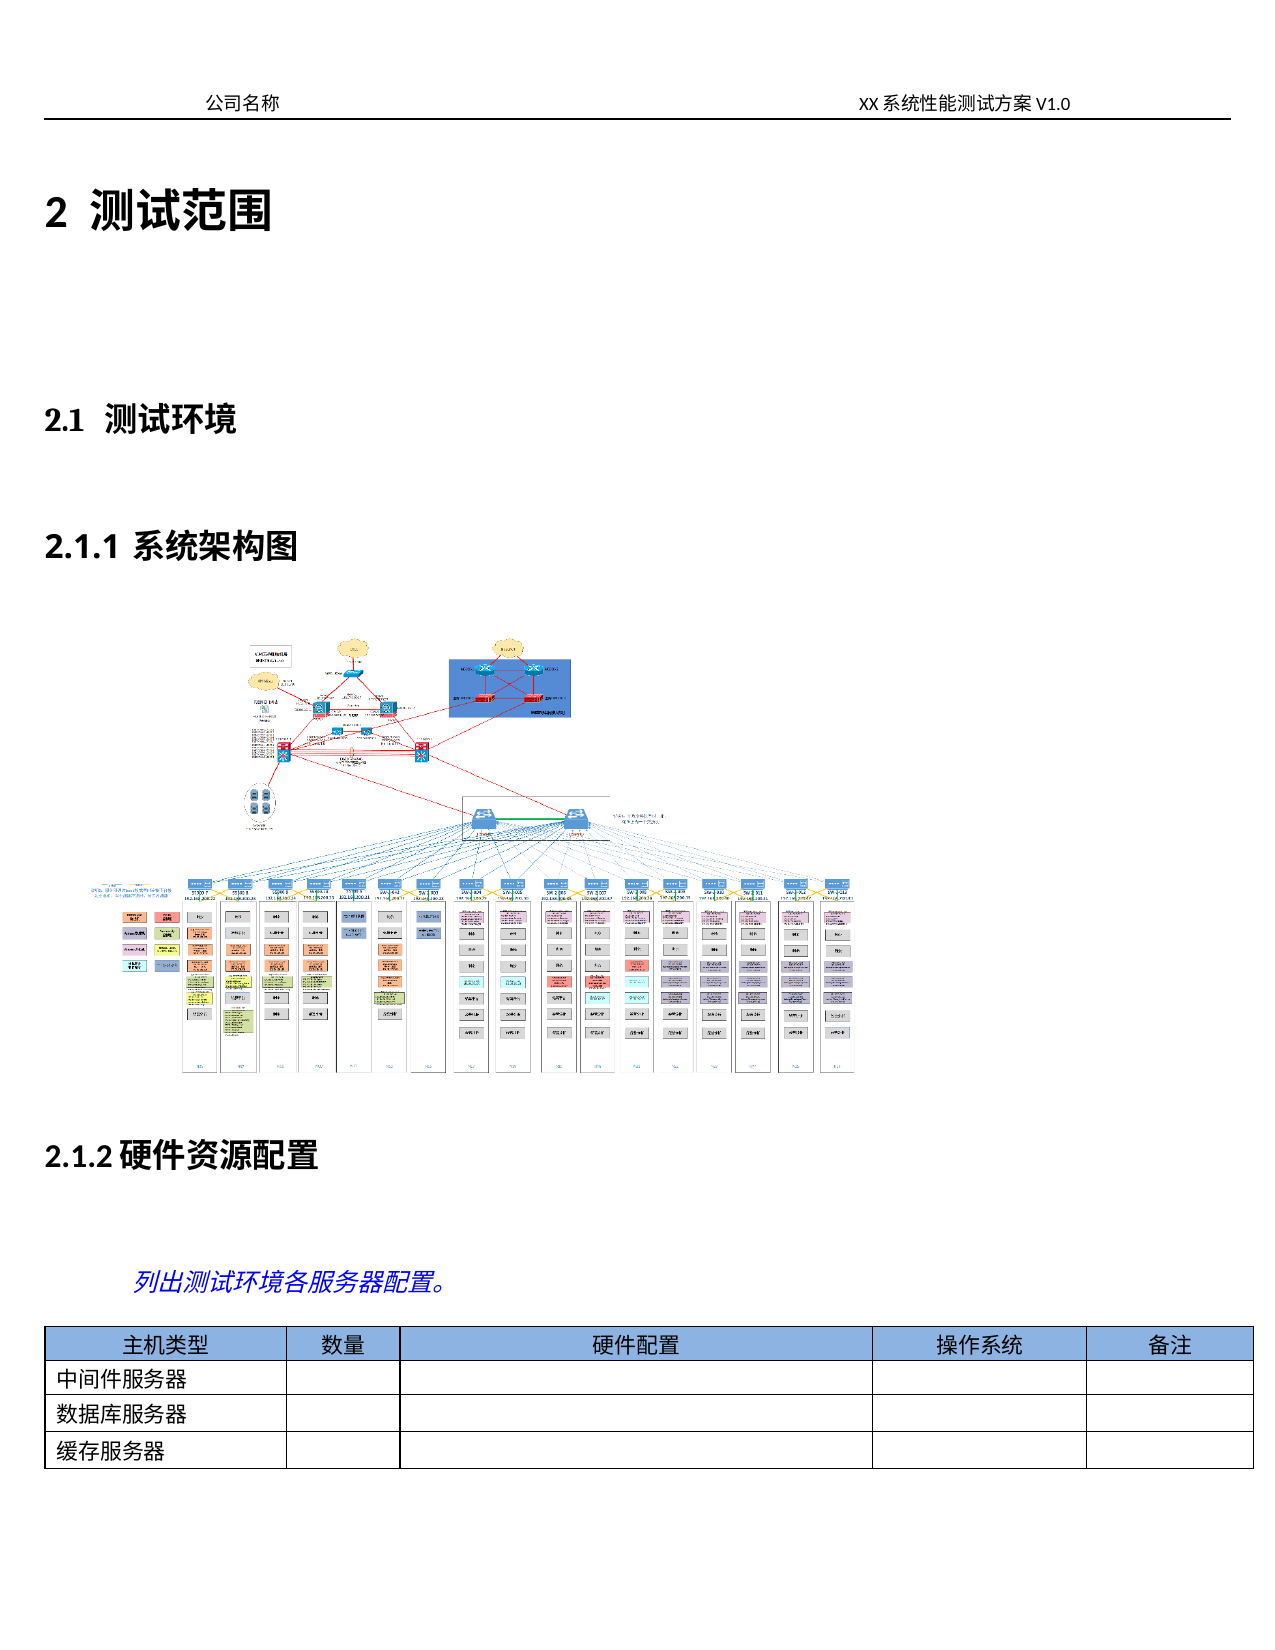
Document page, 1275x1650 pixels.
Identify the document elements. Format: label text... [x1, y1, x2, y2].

table_cell [401, 1361, 872, 1394]
table_header 操作系统 [873, 1327, 1086, 1360]
table_header 主机类型 [46, 1327, 286, 1360]
table_cell 中间件服务器 [46, 1361, 286, 1394]
table_cell 数据库服务器 [46, 1395, 286, 1431]
subtitle 测试范围 [44, 159, 1231, 256]
table_cell [873, 1432, 1086, 1468]
table_cell 缓存服务器 [46, 1432, 286, 1468]
table_cell [1087, 1395, 1253, 1431]
table_cell [873, 1395, 1086, 1431]
table_cell [287, 1395, 399, 1431]
text 列出测试环境各服务器配置。 [88, 1248, 1231, 1313]
table_cell [401, 1432, 872, 1468]
table_cell [401, 1395, 872, 1431]
table_cell [873, 1361, 1086, 1394]
table_cell [1087, 1361, 1253, 1394]
subtitle 硬件资源配置 [44, 1121, 1231, 1186]
table_header 备注 [1087, 1327, 1253, 1360]
picture [88, 638, 855, 1073]
table_header 硬件配置 [401, 1327, 872, 1360]
subtitle 测试环境 [44, 384, 1231, 449]
table_cell [287, 1361, 399, 1394]
table_cell [1087, 1432, 1253, 1468]
table_header 数量 [287, 1327, 399, 1360]
table_cell [287, 1432, 399, 1468]
subtitle 系统架构图 [44, 511, 1231, 576]
